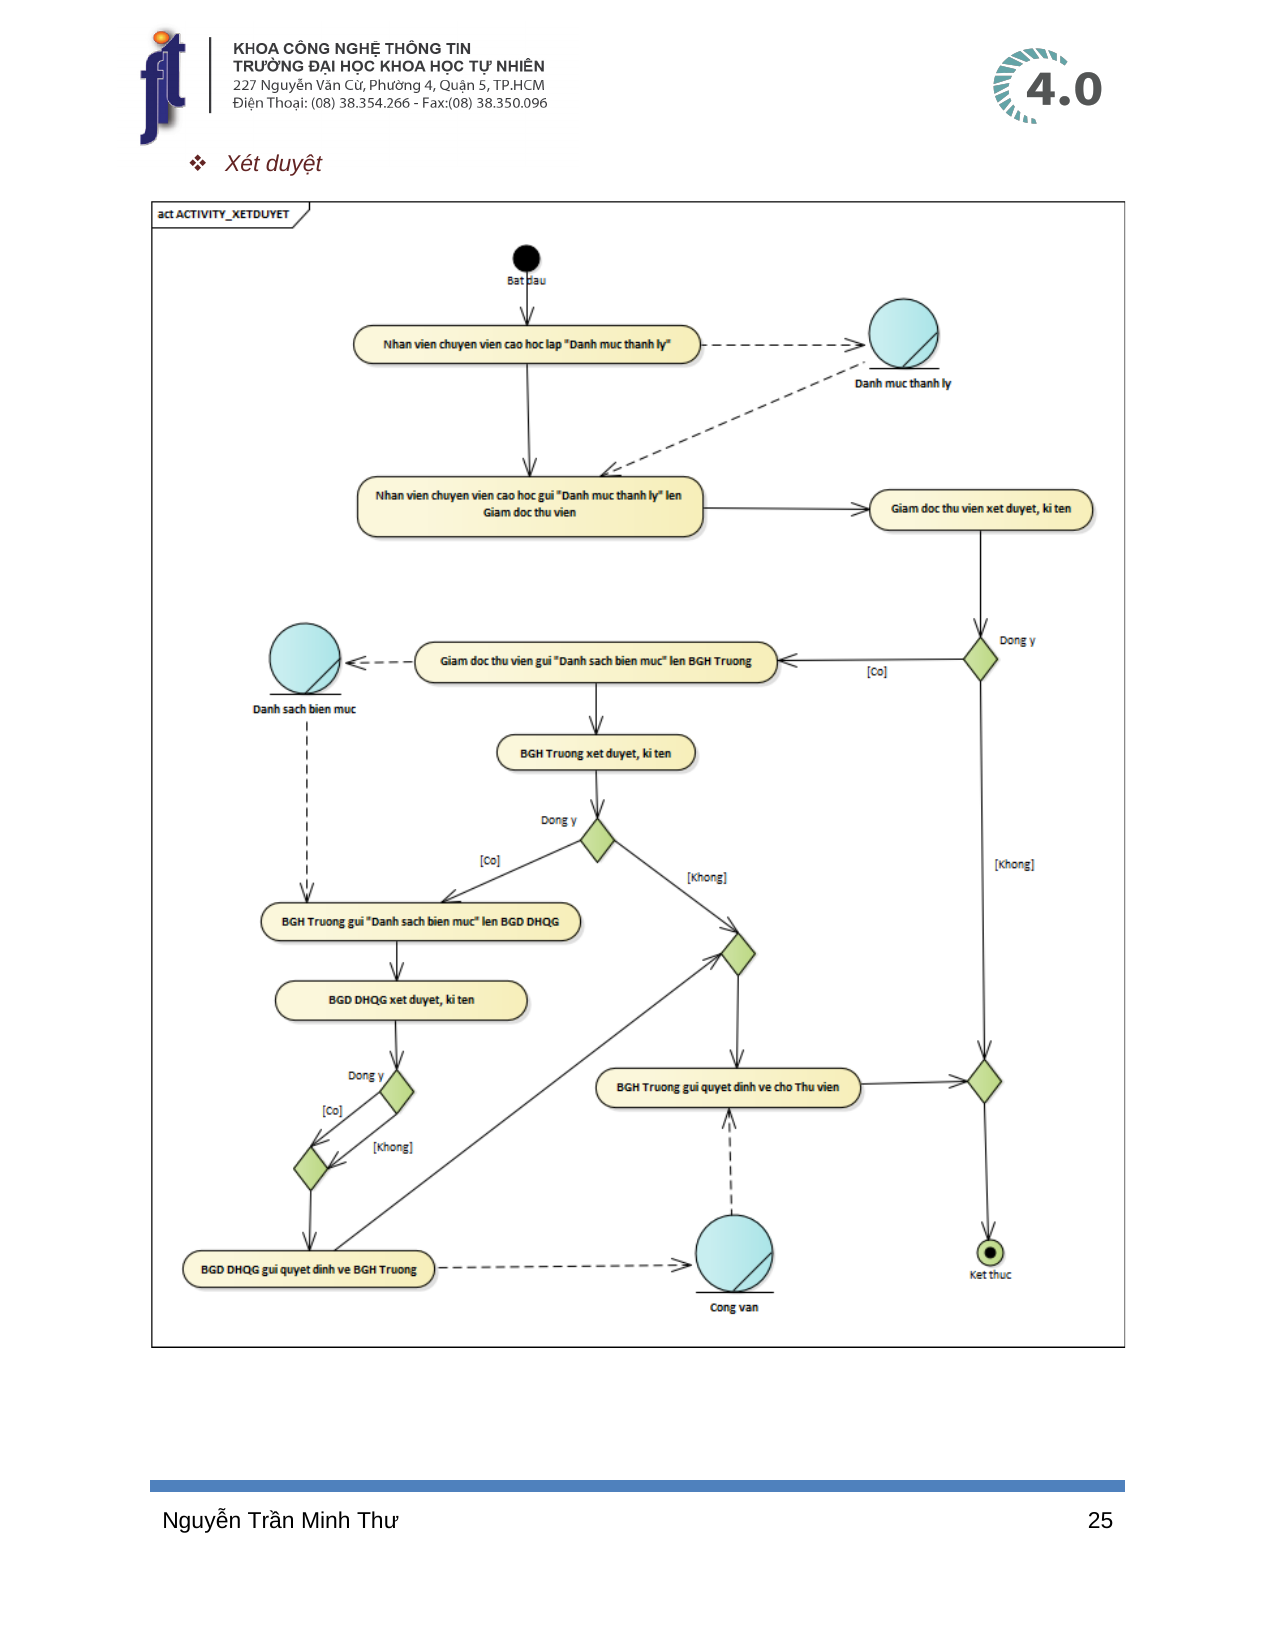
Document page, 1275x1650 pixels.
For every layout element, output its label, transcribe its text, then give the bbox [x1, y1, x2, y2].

list Xét duyệt [187, 150, 1125, 176]
picture [117, 21, 580, 167]
picture [985, 41, 1108, 127]
picture [150, 201, 1125, 1348]
